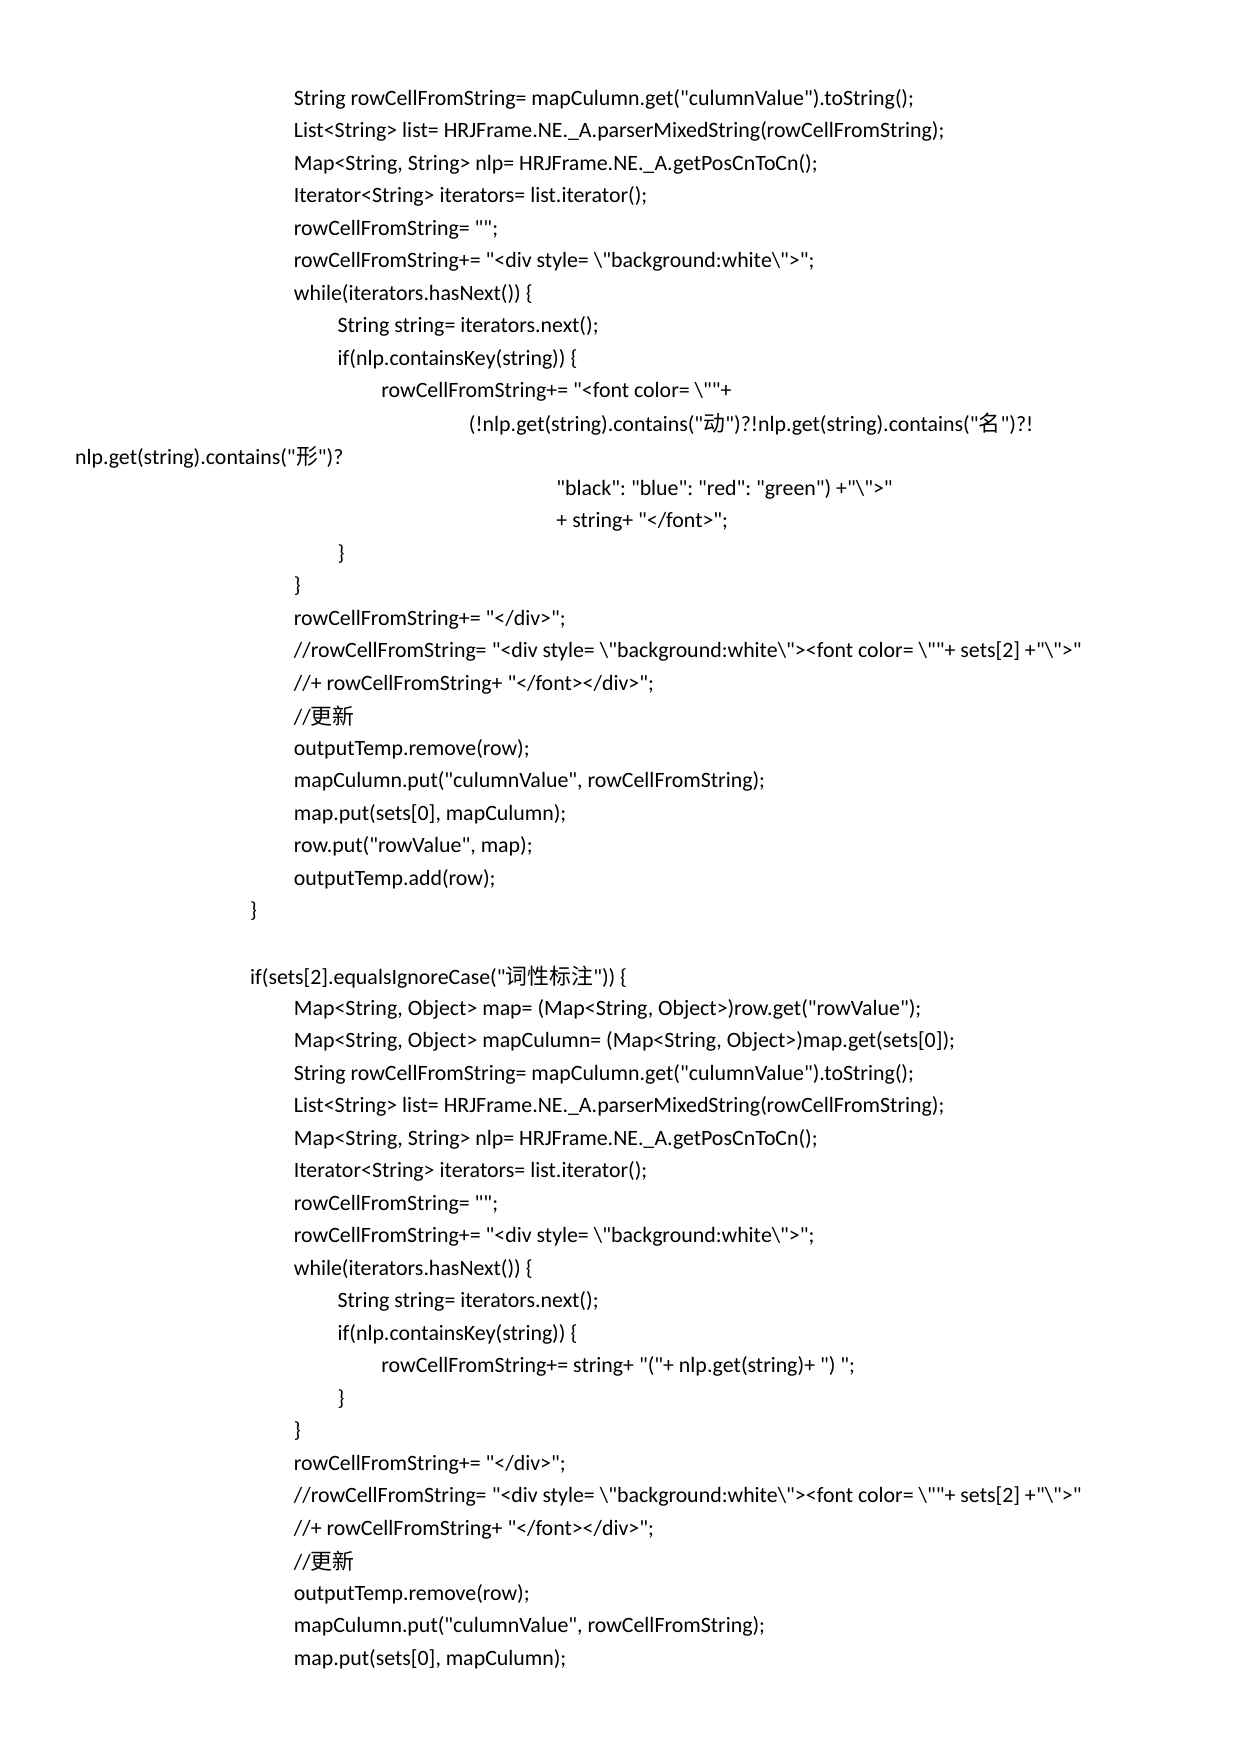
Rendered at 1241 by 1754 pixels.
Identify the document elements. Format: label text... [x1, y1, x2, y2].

text outputTemp.add(row); [75, 861, 1165, 893]
text //+ rowCellFromString+ "</font></div>"; [75, 1511, 1165, 1543]
text } [75, 893, 1165, 926]
text "black": "blue": "red": "green") +"\">" [75, 471, 1165, 503]
text rowCellFromString+= "<div style= \"background:white\">"; [75, 243, 1165, 276]
text rowCellFromString+= "<font color= \""+ [75, 373, 1165, 406]
text outputTemp.remove(row); [75, 1576, 1165, 1608]
text String rowCellFromString= mapCulumn.get("culumnValue").toString(); [75, 1056, 1165, 1088]
text //rowCellFromString= "<div style= \"background:white\"><font color= \""+ sets[2] +"\">" [75, 1478, 1165, 1511]
text (!nlp.get(string).contains("动")?!nlp.get(string).contains("名")?!nlp.get(string).contains("形")? [75, 406, 1165, 471]
text //rowCellFromString= "<div style= \"background:white\"><font color= \""+ sets[2] +"\">" [75, 633, 1165, 666]
text map.put(sets[0], mapCulumn); [75, 1641, 1165, 1673]
text } [75, 568, 1165, 601]
text List<String> list= HRJFrame.NE._A.parserMixedString(rowCellFromString); [75, 1088, 1165, 1121]
text row.put("rowValue", map); [75, 828, 1165, 861]
text String rowCellFromString= mapCulumn.get("culumnValue").toString(); [75, 81, 1165, 113]
text } [75, 536, 1165, 568]
text while(iterators.hasNext()) { [75, 276, 1165, 308]
text rowCellFromString+= "<div style= \"background:white\">"; [75, 1218, 1165, 1251]
text Map<String, String> nlp= HRJFrame.NE._A.getPosCnToCn(); [75, 1121, 1165, 1153]
text Map<String, Object> mapCulumn= (Map<String, Object>)map.get(sets[0]); [75, 1023, 1165, 1056]
text rowCellFromString+= "</div>"; [75, 601, 1165, 633]
text Iterator<String> iterators= list.iterator(); [75, 1153, 1165, 1186]
text + string+ "</font>"; [75, 503, 1165, 536]
text if(nlp.containsKey(string)) { [75, 1316, 1165, 1348]
text if(nlp.containsKey(string)) { [75, 341, 1165, 373]
text rowCellFromString= ""; [75, 211, 1165, 243]
text } [75, 1413, 1165, 1446]
text Map<String, String> nlp= HRJFrame.NE._A.getPosCnToCn(); [75, 146, 1165, 178]
text rowCellFromString+= "</div>"; [75, 1446, 1165, 1478]
text //更新 [75, 1543, 1165, 1576]
text rowCellFromString= ""; [75, 1186, 1165, 1218]
text List<String> list= HRJFrame.NE._A.parserMixedString(rowCellFromString); [75, 113, 1165, 146]
text //更新 [75, 698, 1165, 731]
text map.put(sets[0], mapCulumn); [75, 796, 1165, 828]
text //+ rowCellFromString+ "</font></div>"; [75, 666, 1165, 698]
text while(iterators.hasNext()) { [75, 1251, 1165, 1283]
text outputTemp.remove(row); [75, 731, 1165, 763]
text if(sets[2].equalsIgnoreCase("词性标注")) { [75, 958, 1165, 991]
text Iterator<String> iterators= list.iterator(); [75, 178, 1165, 211]
text String string= iterators.next(); [75, 308, 1165, 341]
text String string= iterators.next(); [75, 1283, 1165, 1316]
text } [75, 1381, 1165, 1413]
text rowCellFromString+= string+ "("+ nlp.get(string)+ ") "; [75, 1348, 1165, 1381]
text Map<String, Object> map= (Map<String, Object>)row.get("rowValue"); [75, 991, 1165, 1023]
text mapCulumn.put("culumnValue", rowCellFromString); [75, 1608, 1165, 1641]
text mapCulumn.put("culumnValue", rowCellFromString); [75, 763, 1165, 796]
